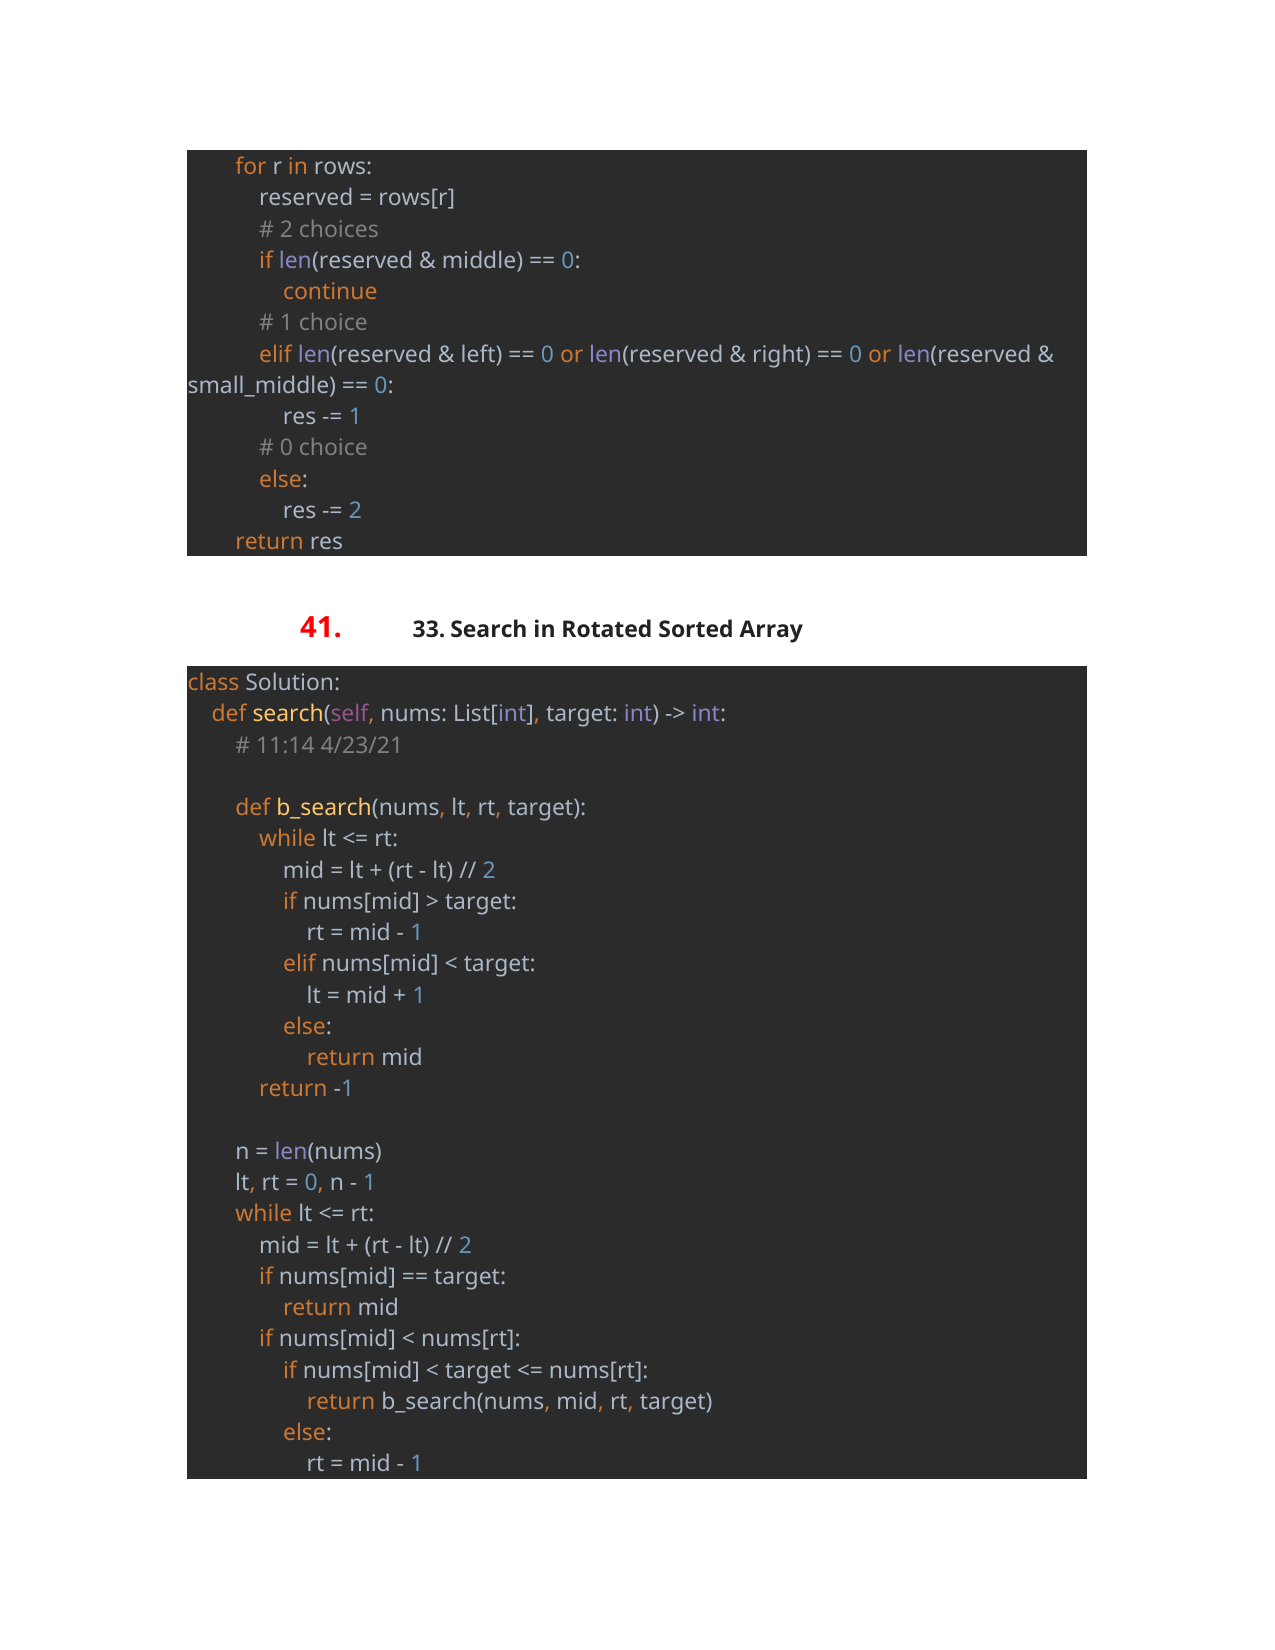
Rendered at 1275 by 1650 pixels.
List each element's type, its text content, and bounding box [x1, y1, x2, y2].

list 33. Search in Rotated Sorted Array [300, 607, 1087, 646]
